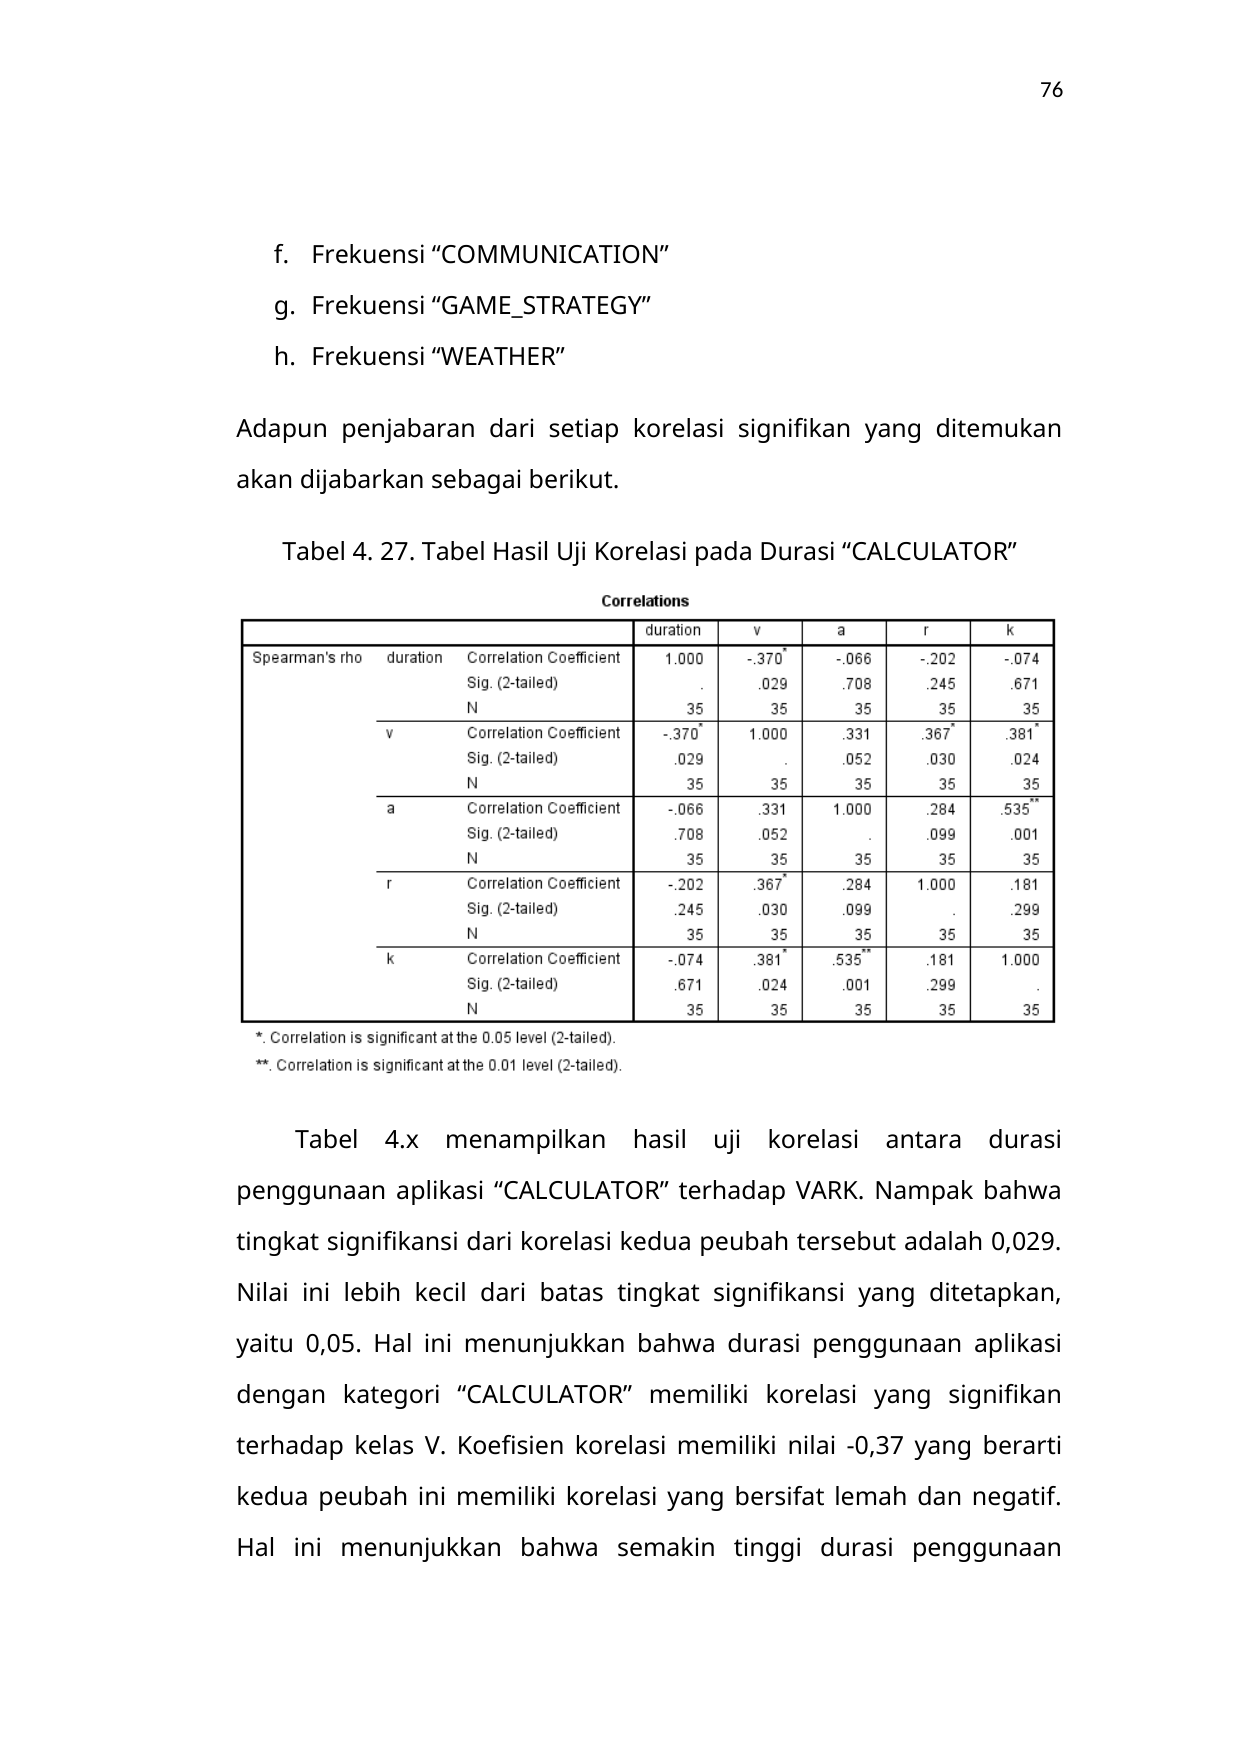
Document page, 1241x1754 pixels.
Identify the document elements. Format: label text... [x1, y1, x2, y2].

list Frekuensi “COMMUNICATION” [274, 236, 1063, 270]
list Frekuensi “WEATHER” [274, 338, 1063, 372]
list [236, 1121, 1063, 1564]
text Adapun penjabaran dari setiap korelasi signifikan yang ditemukan akan dijabarkan sebagai berikut. [236, 410, 1063, 495]
list Frekuensi “GAME_STRATEGY” [274, 287, 1063, 321]
picture [236, 584, 1064, 1087]
